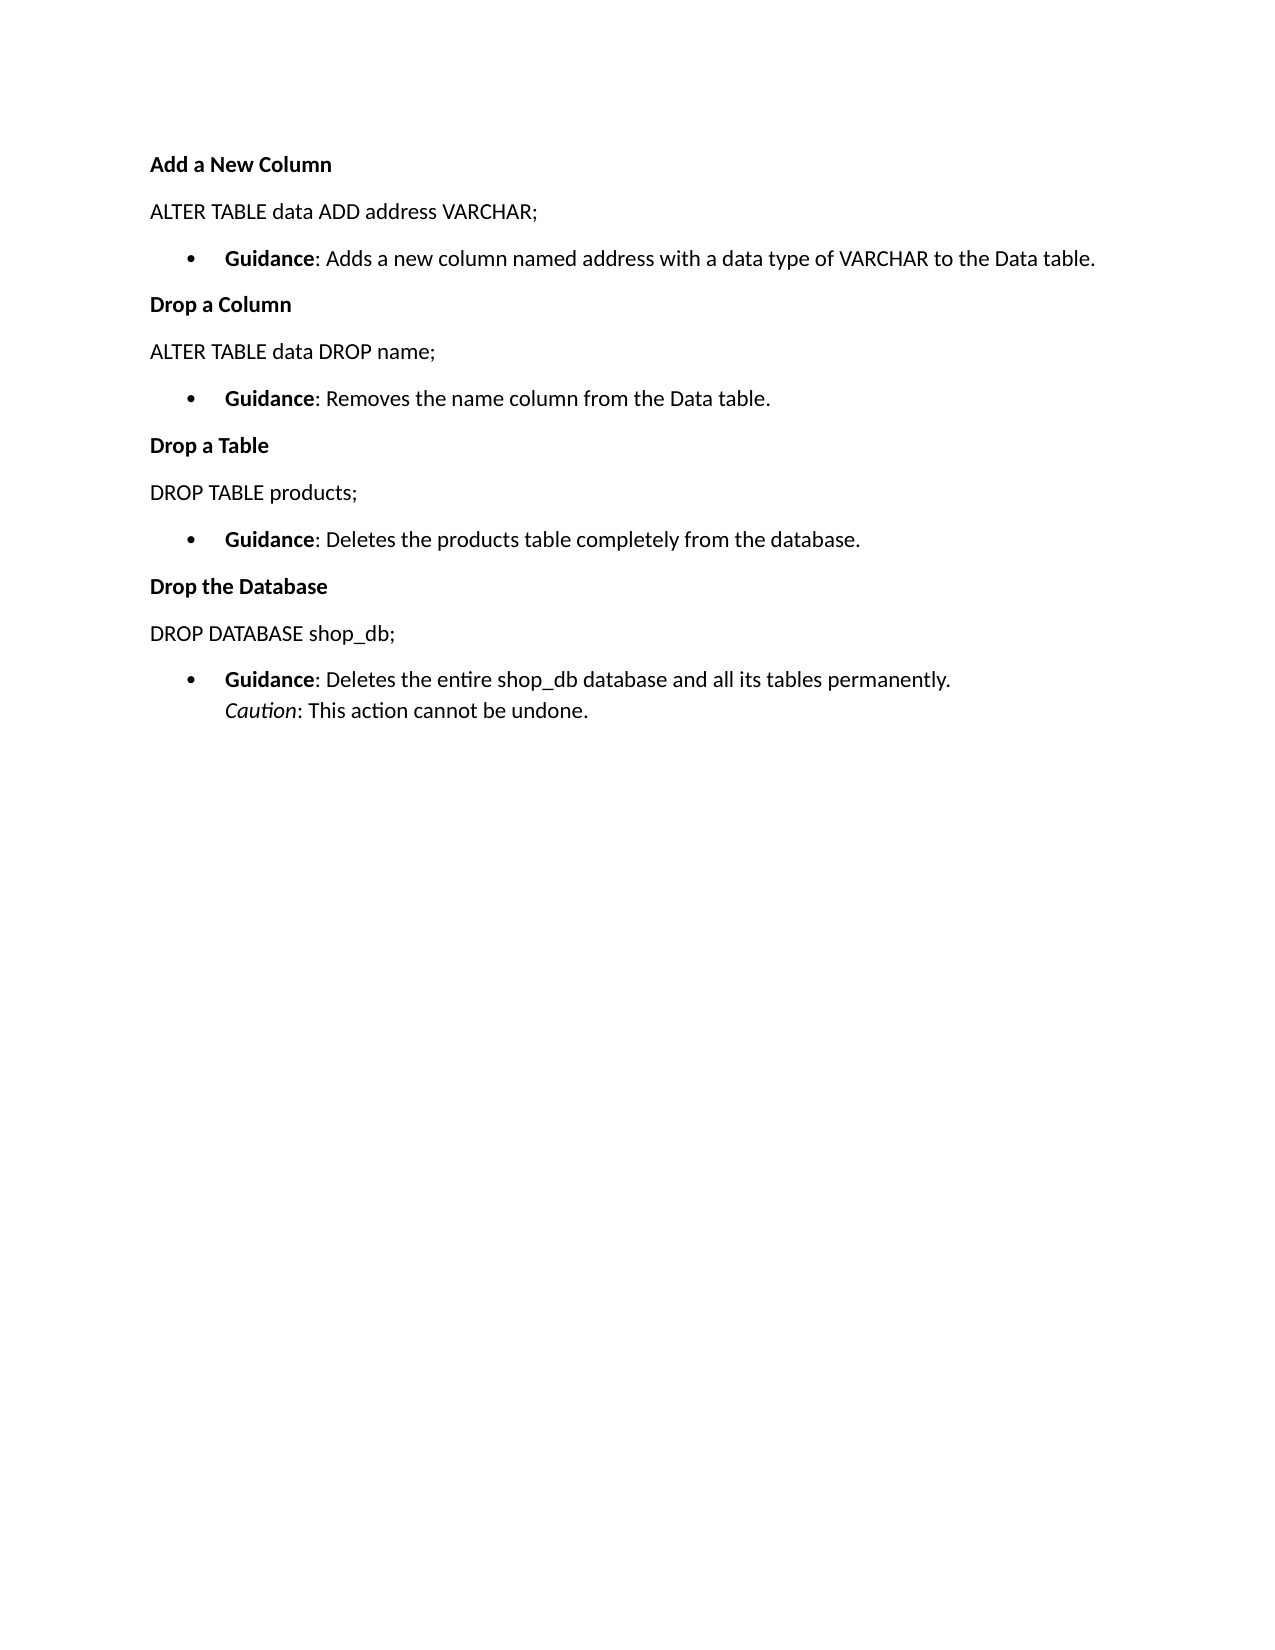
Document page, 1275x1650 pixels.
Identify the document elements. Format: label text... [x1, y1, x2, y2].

text ALTER TABLE data ADD address VARCHAR; [150, 197, 1125, 225]
text Add a New Column [150, 150, 1125, 178]
text ALTER TABLE data DROP name; [150, 337, 1125, 366]
text DROP DATABASE shop_db; [150, 619, 1125, 647]
list Guidance: Removes the name column from the Data table. [187, 384, 1125, 412]
text Drop the Database [150, 572, 1125, 600]
list Guidance: Deletes the products table completely from the database. [187, 525, 1125, 553]
list Guidance: Deletes the entire shop_db database and all its tables permanently. Caution: This action cannot be undone. [187, 666, 1125, 724]
list Guidance: Adds a new column named address with a data type of VARCHAR to the Data table. [187, 244, 1125, 272]
text Drop a Table [150, 431, 1125, 459]
text DROP TABLE products; [150, 478, 1125, 506]
text Drop a Column [150, 291, 1125, 319]
